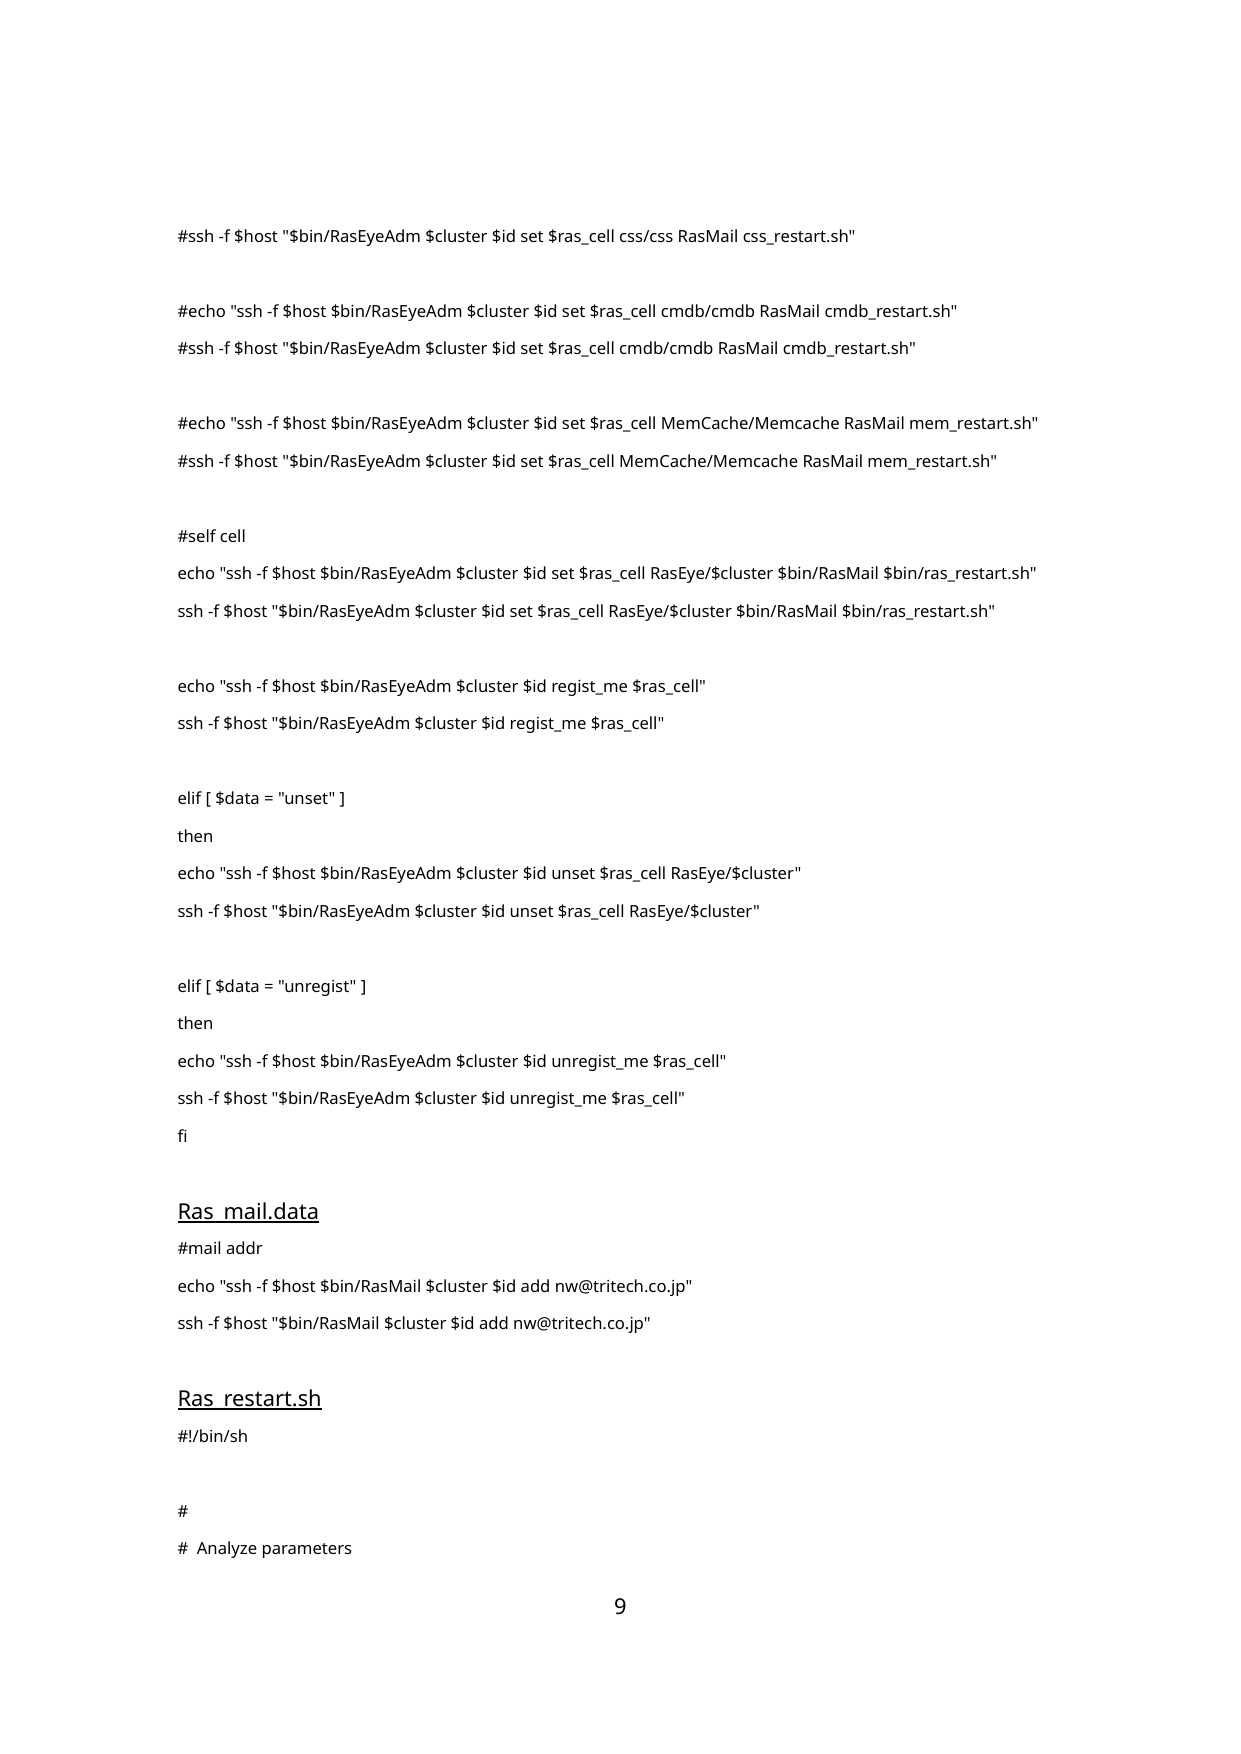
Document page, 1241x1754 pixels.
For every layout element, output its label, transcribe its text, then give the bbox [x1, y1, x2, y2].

text #echo "ssh -f $host $bin/RasEyeAdm $cluster $id set $ras_cell MemCache/Memcache RasMail mem_restart.sh" [177, 404, 1063, 442]
text # [177, 1492, 1063, 1529]
text echo "ssh -f $host $bin/RasEyeAdm $cluster $id unset $ras_cell RasEye/$cluster" [177, 854, 1063, 892]
text echo "ssh -f $host $bin/RasEyeAdm $cluster $id set $ras_cell RasEye/$cluster $bin/RasMail $bin/ras_restart.sh" [177, 554, 1063, 592]
text echo "ssh -f $host $bin/RasMail $cluster $id add nw@tritech.co.jp" [177, 1267, 1063, 1304]
text then [177, 1004, 1063, 1042]
text elif [ $data = "unset" ] [177, 779, 1063, 817]
text then [177, 817, 1063, 854]
text #ssh -f $host "$bin/RasEyeAdm $cluster $id set $ras_cell cmdb/cmdb RasMail cmdb_restart.sh" [177, 329, 1063, 367]
text ssh -f $host "$bin/RasEyeAdm $cluster $id unregist_me $ras_cell" [177, 1079, 1063, 1117]
text echo "ssh -f $host $bin/RasEyeAdm $cluster $id unregist_me $ras_cell" [177, 1042, 1063, 1079]
text #ssh -f $host "$bin/RasEyeAdm $cluster $id set $ras_cell css/css RasMail css_restart.sh" [177, 217, 1063, 254]
text ssh -f $host "$bin/RasEyeAdm $cluster $id unset $ras_cell RasEye/$cluster" [177, 892, 1063, 929]
text fi [177, 1117, 1063, 1154]
text elif [ $data = "unregist" ] [177, 967, 1063, 1004]
text ssh -f $host "$bin/RasEyeAdm $cluster $id set $ras_cell RasEye/$cluster $bin/RasMail $bin/ras_restart.sh" [177, 592, 1063, 629]
text #self cell [177, 517, 1063, 554]
text #ssh -f $host "$bin/RasEyeAdm $cluster $id set $ras_cell MemCache/Memcache RasMail mem_restart.sh" [177, 442, 1063, 479]
text ssh -f $host "$bin/RasMail $cluster $id add nw@tritech.co.jp" [177, 1304, 1063, 1342]
text # Analyze parameters [177, 1529, 1063, 1567]
text ssh -f $host "$bin/RasEyeAdm $cluster $id regist_me $ras_cell" [177, 704, 1063, 742]
text Ras_restart.sh [177, 1379, 1063, 1417]
text #!/bin/sh [177, 1417, 1063, 1454]
text #echo "ssh -f $host $bin/RasEyeAdm $cluster $id set $ras_cell cmdb/cmdb RasMail cmdb_restart.sh" [177, 292, 1063, 329]
text Ras_mail.data [177, 1192, 1063, 1229]
text echo "ssh -f $host $bin/RasEyeAdm $cluster $id regist_me $ras_cell" [177, 667, 1063, 704]
text #mail addr [177, 1229, 1063, 1267]
